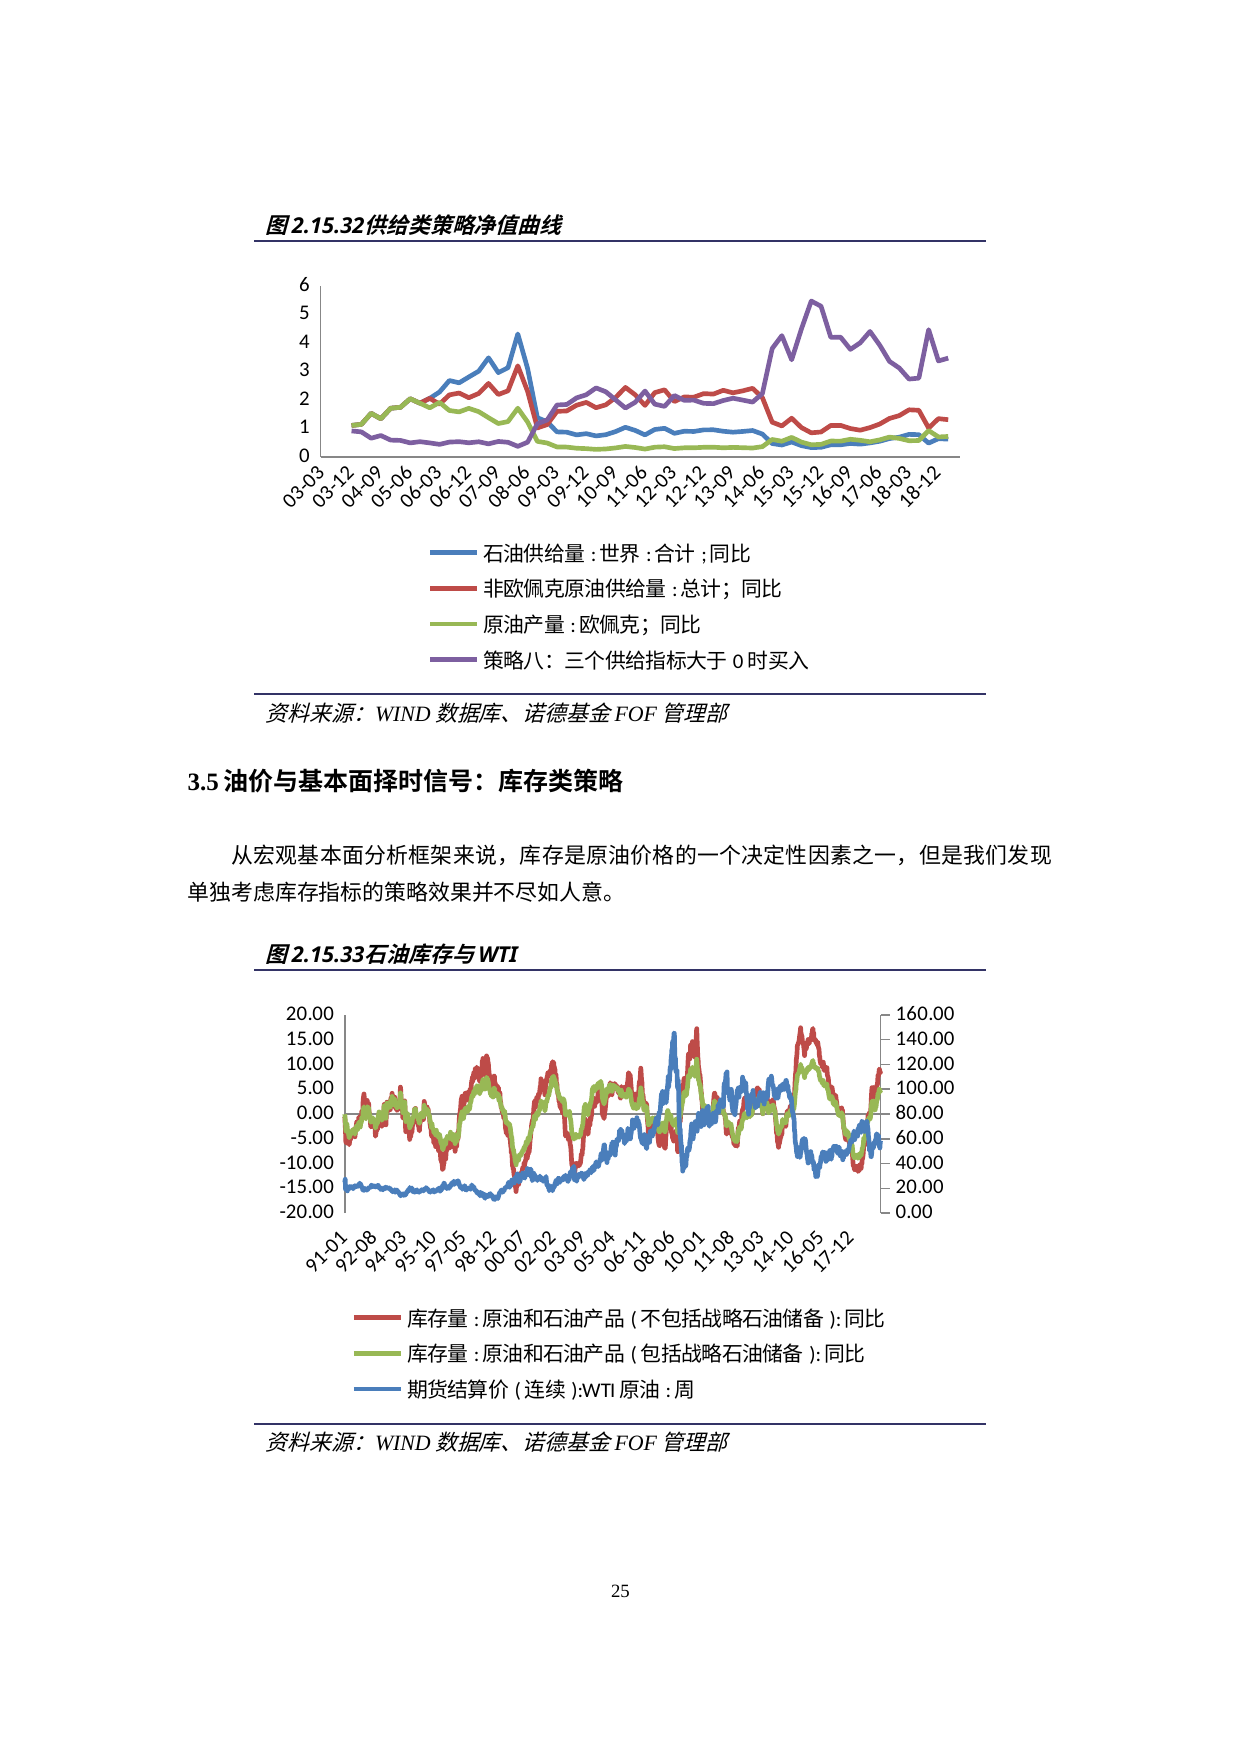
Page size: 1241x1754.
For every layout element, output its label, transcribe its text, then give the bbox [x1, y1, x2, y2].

table_cell [254, 242, 986, 693]
table_header 图2.15.32供给类策略净值曲线 [254, 183, 986, 240]
table_cell [254, 971, 986, 1423]
table_cell 资料来源：WIND数据库、诺德基金FOF管理部 [254, 695, 986, 731]
text 从宏观基本面分析框架来说，库存是原油价格的一个决定性因素之一，但是我们发现单独考虑库存指标的策略效果并不尽如人意。 [187, 837, 1053, 907]
subtitle 3.5油价与基本面择时信号：库存类策略 [187, 747, 1053, 812]
table_header 图2.15.33石油库存与WTI [254, 937, 986, 969]
table_cell 资料来源：WIND数据库、诺德基金FOF管理部 [254, 1425, 986, 1461]
